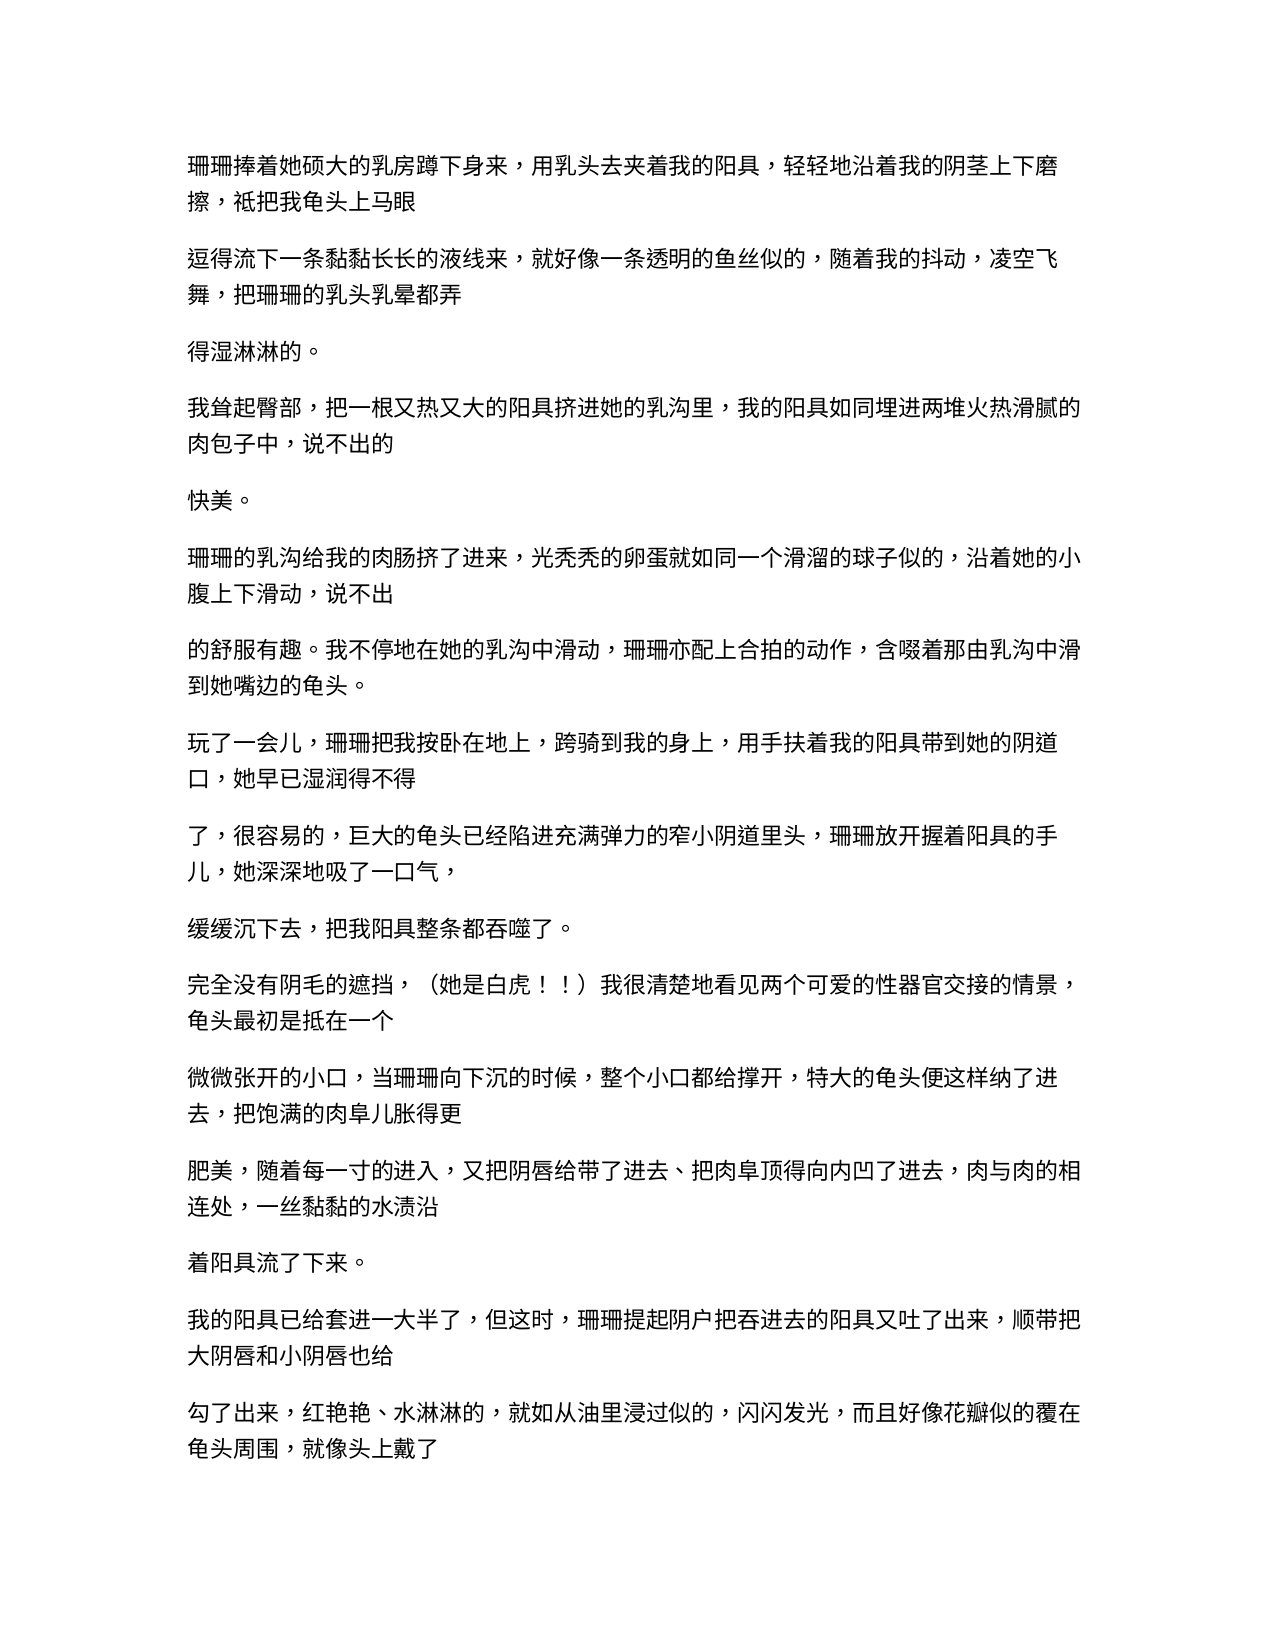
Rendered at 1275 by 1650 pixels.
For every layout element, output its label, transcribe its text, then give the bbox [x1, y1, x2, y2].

text 微微张开的小口，当珊珊向下沉的时候，整个小口都给撑开，特大的龟头便这样纳了进去，把饱满的肉阜儿胀得更 [187, 1062, 1087, 1129]
text 缓缓沉下去，把我阳具整条都吞噬了。 [187, 912, 1087, 944]
text 珊珊捧着她硕大的乳房蹲下身来，用乳头去夹着我的阳具，轻轻地沿着我的阴茎上下磨擦，祗把我龟头上马眼 [187, 150, 1087, 217]
text 的舒服有趣。我不停地在她的乳沟中滑动，珊珊亦配上合拍的动作，含啜着那由乳沟中滑到她嘴边的龟头。 [187, 634, 1087, 702]
text 玩了一会儿，珊珊把我按卧在地上，跨骑到我的身上，用手扶着我的阳具带到她的阴道口，她早已湿润得不得 [187, 727, 1087, 794]
text 勾了出来，红艳艳、水淋淋的，就如从油里浸过似的，闪闪发光，而且好像花瓣似的覆在龟头周围，就像头上戴了 [187, 1397, 1087, 1464]
text 肥美，随着每一寸的进入，又把阴唇给带了进去、把肉阜顶得向内凹了进去，肉与肉的相连处，一丝黏黏的水渍沿 [187, 1155, 1087, 1222]
text 逗得流下一条黏黏长长的液线来，就好像一条透明的鱼丝似的，随着我的抖动，凌空飞舞，把珊珊的乳头乳晕都弄 [187, 243, 1087, 310]
text 珊珊的乳沟给我的肉肠挤了进来，光秃秃的卵蛋就如同一个滑溜的球子似的，沿着她的小腹上下滑动，说不出 [187, 542, 1087, 609]
text 快美。 [187, 485, 1087, 516]
text 了，很容易的，巨大的龟头已经陷进充满弹力的窄小阴道里头，珊珊放开握着阳具的手儿，她深深地吸了一口气， [187, 820, 1087, 887]
text 我的阳具已给套进一大半了，但这时，珊珊提起阴户把吞进去的阳具又吐了出来，顺带把大阴唇和小阴唇也给 [187, 1304, 1087, 1371]
text 得湿淋淋的。 [187, 335, 1087, 367]
text 完全没有阴毛的遮挡，（她是白虎！！）我很清楚地看见两个可爱的性器官交接的情景，龟头最初是抵在一个 [187, 969, 1087, 1036]
text 着阳具流了下来。 [187, 1247, 1087, 1279]
text 我耸起臀部，把一根又热又大的阳具挤进她的乳沟里，我的阳具如同埋进两堆火热滑腻的肉包子中，说不出的 [187, 392, 1087, 459]
